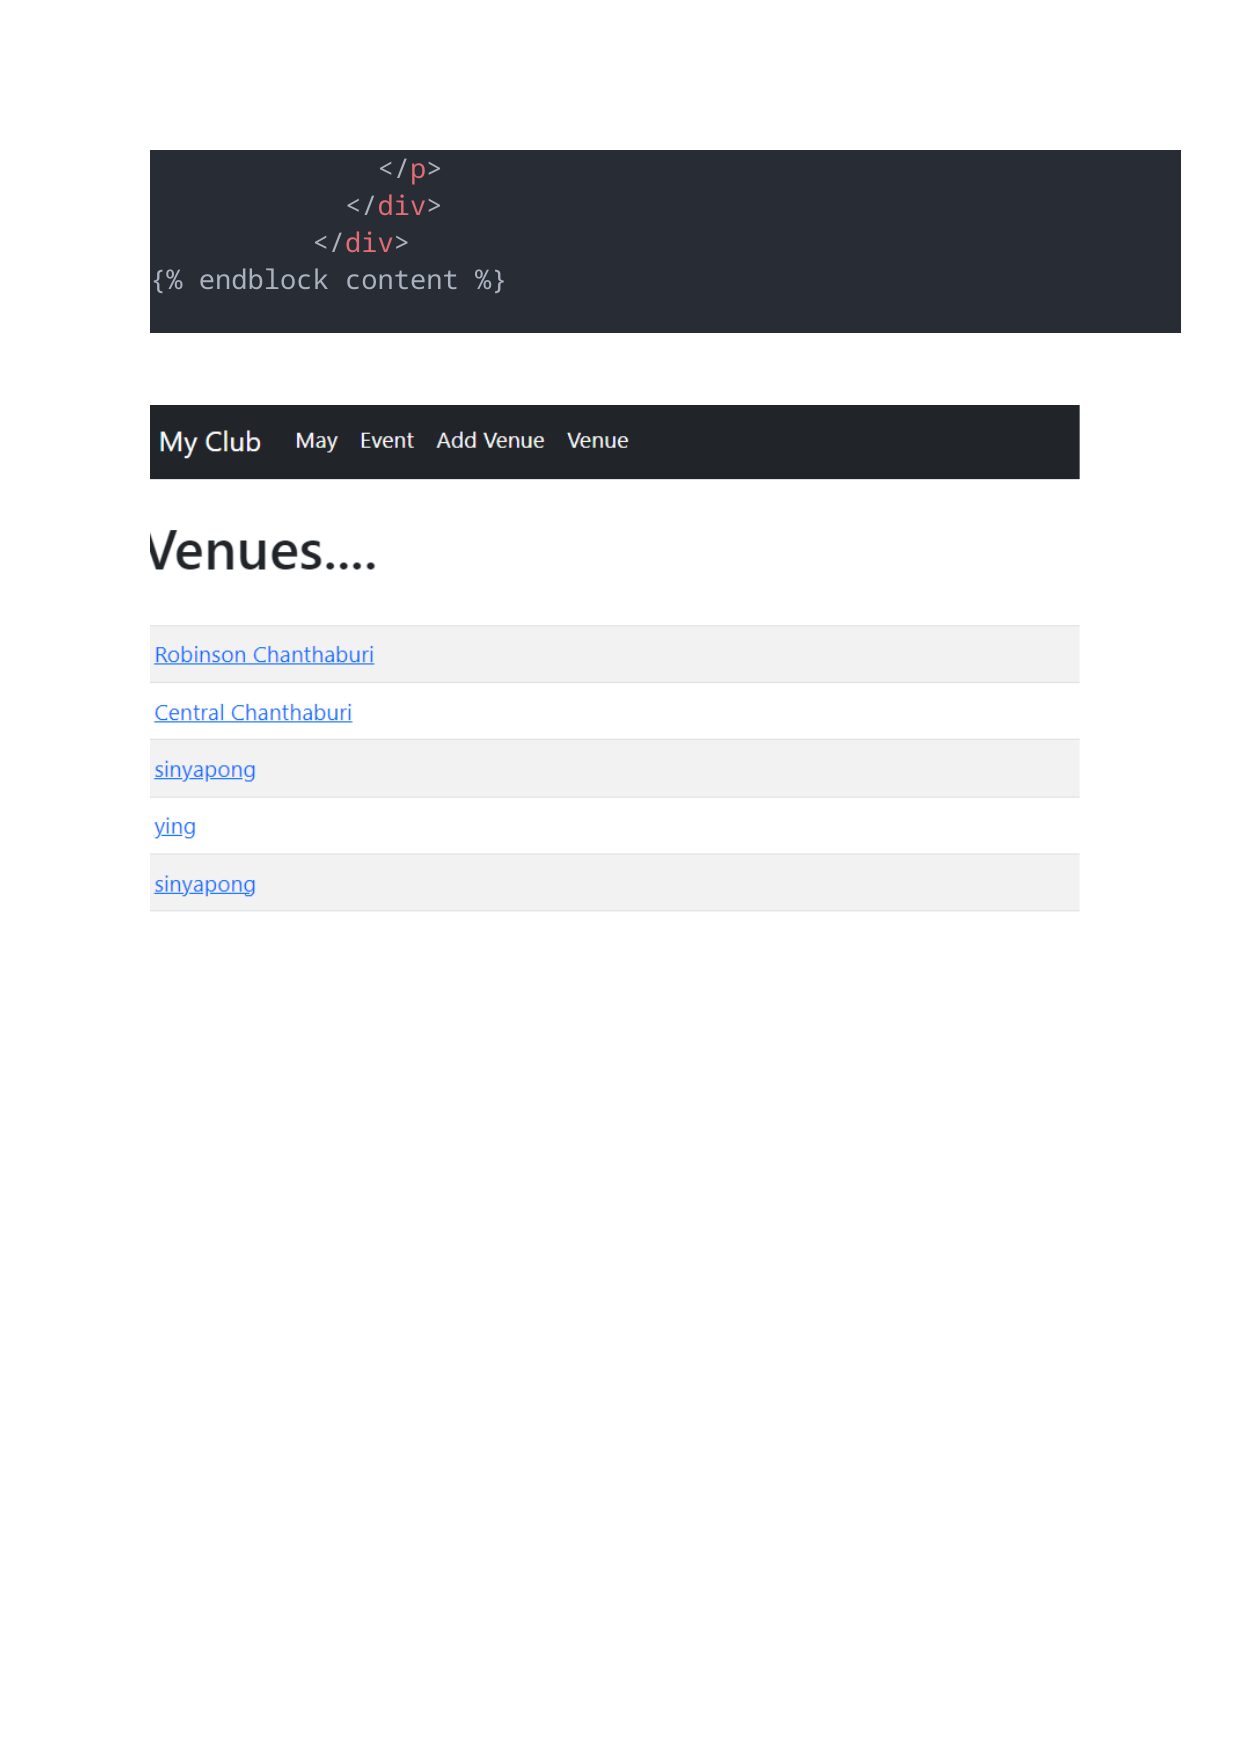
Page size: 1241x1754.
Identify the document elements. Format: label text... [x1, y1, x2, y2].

picture [150, 405, 1080, 1047]
text </div> [150, 224, 1181, 261]
text {% endblock content %} [150, 261, 1181, 333]
text </p> [150, 150, 1181, 187]
text </div> [150, 187, 1181, 224]
